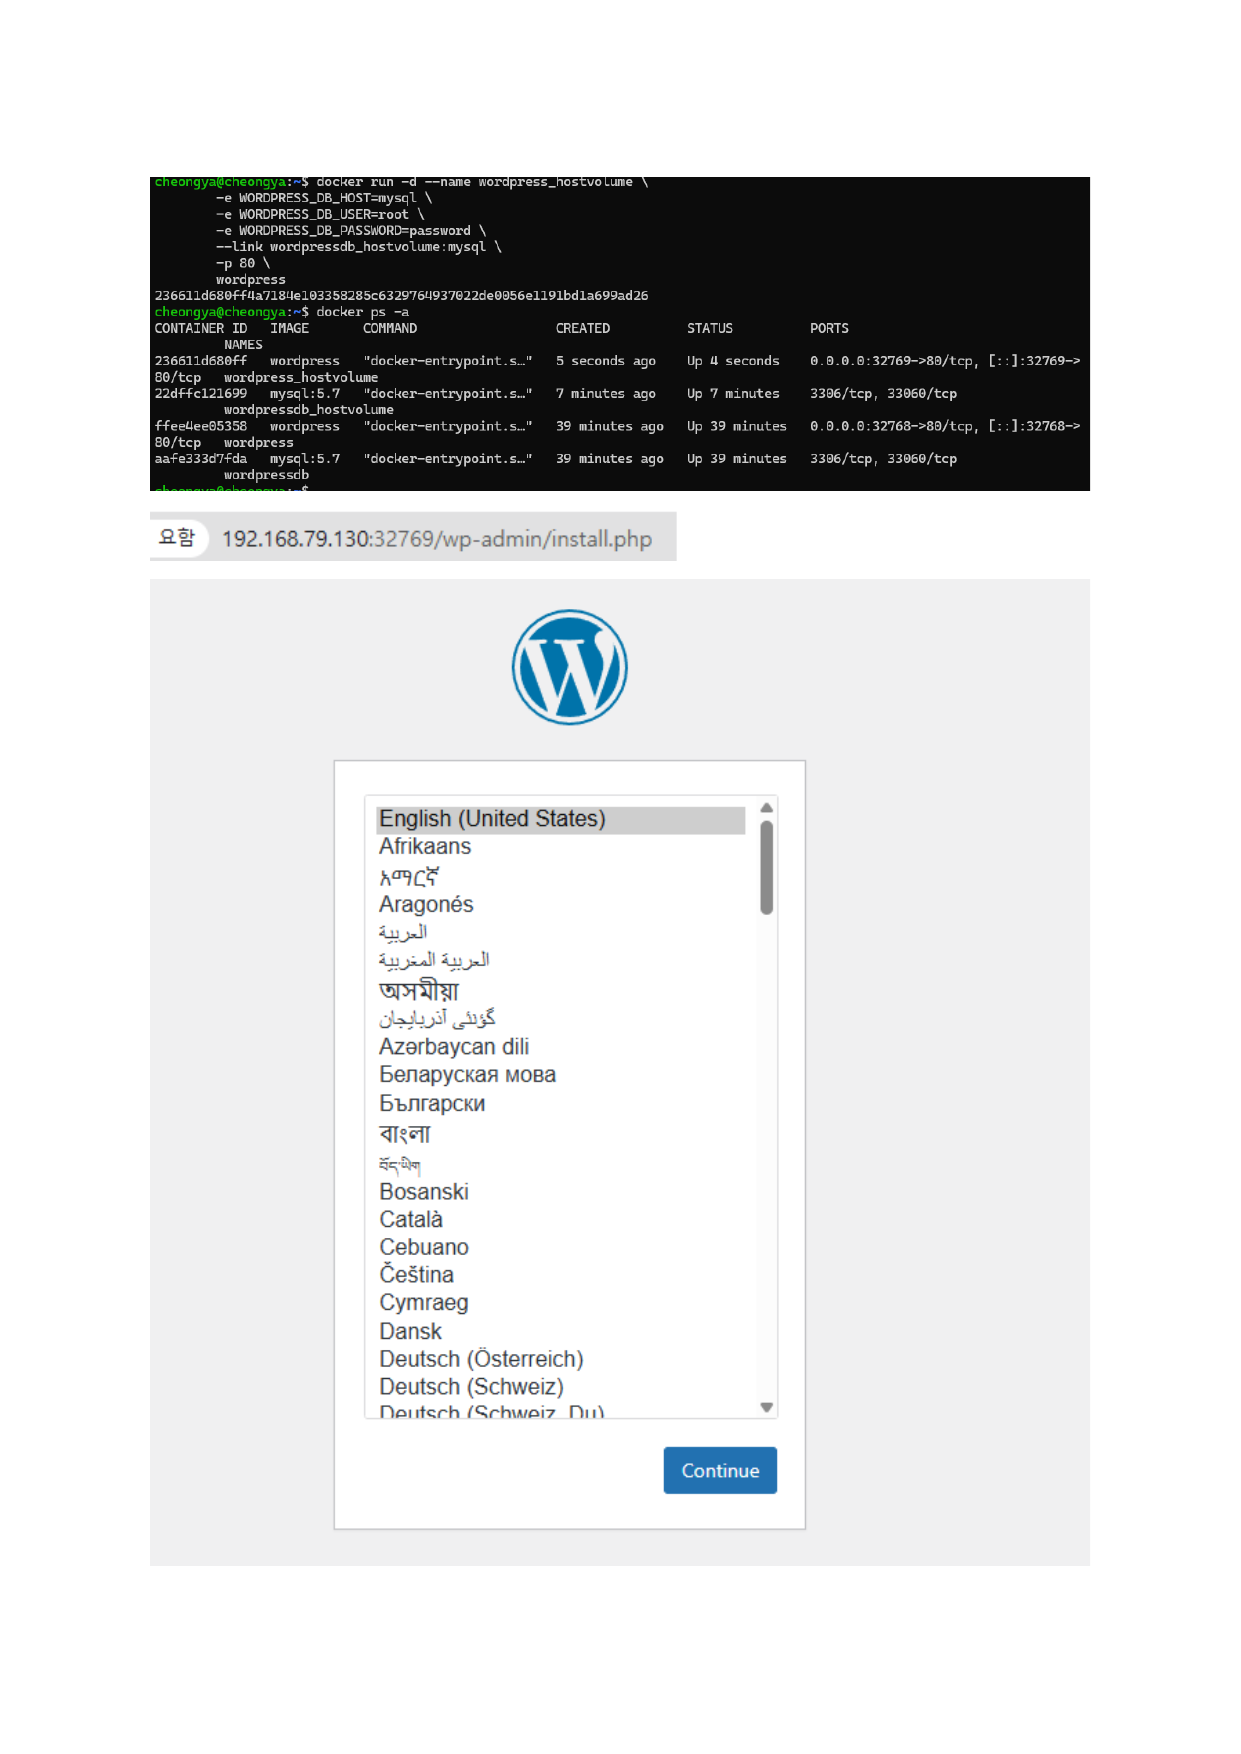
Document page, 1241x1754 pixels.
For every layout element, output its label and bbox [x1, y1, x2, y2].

picture [150, 509, 677, 561]
picture [150, 177, 1091, 491]
picture [150, 579, 1091, 1566]
